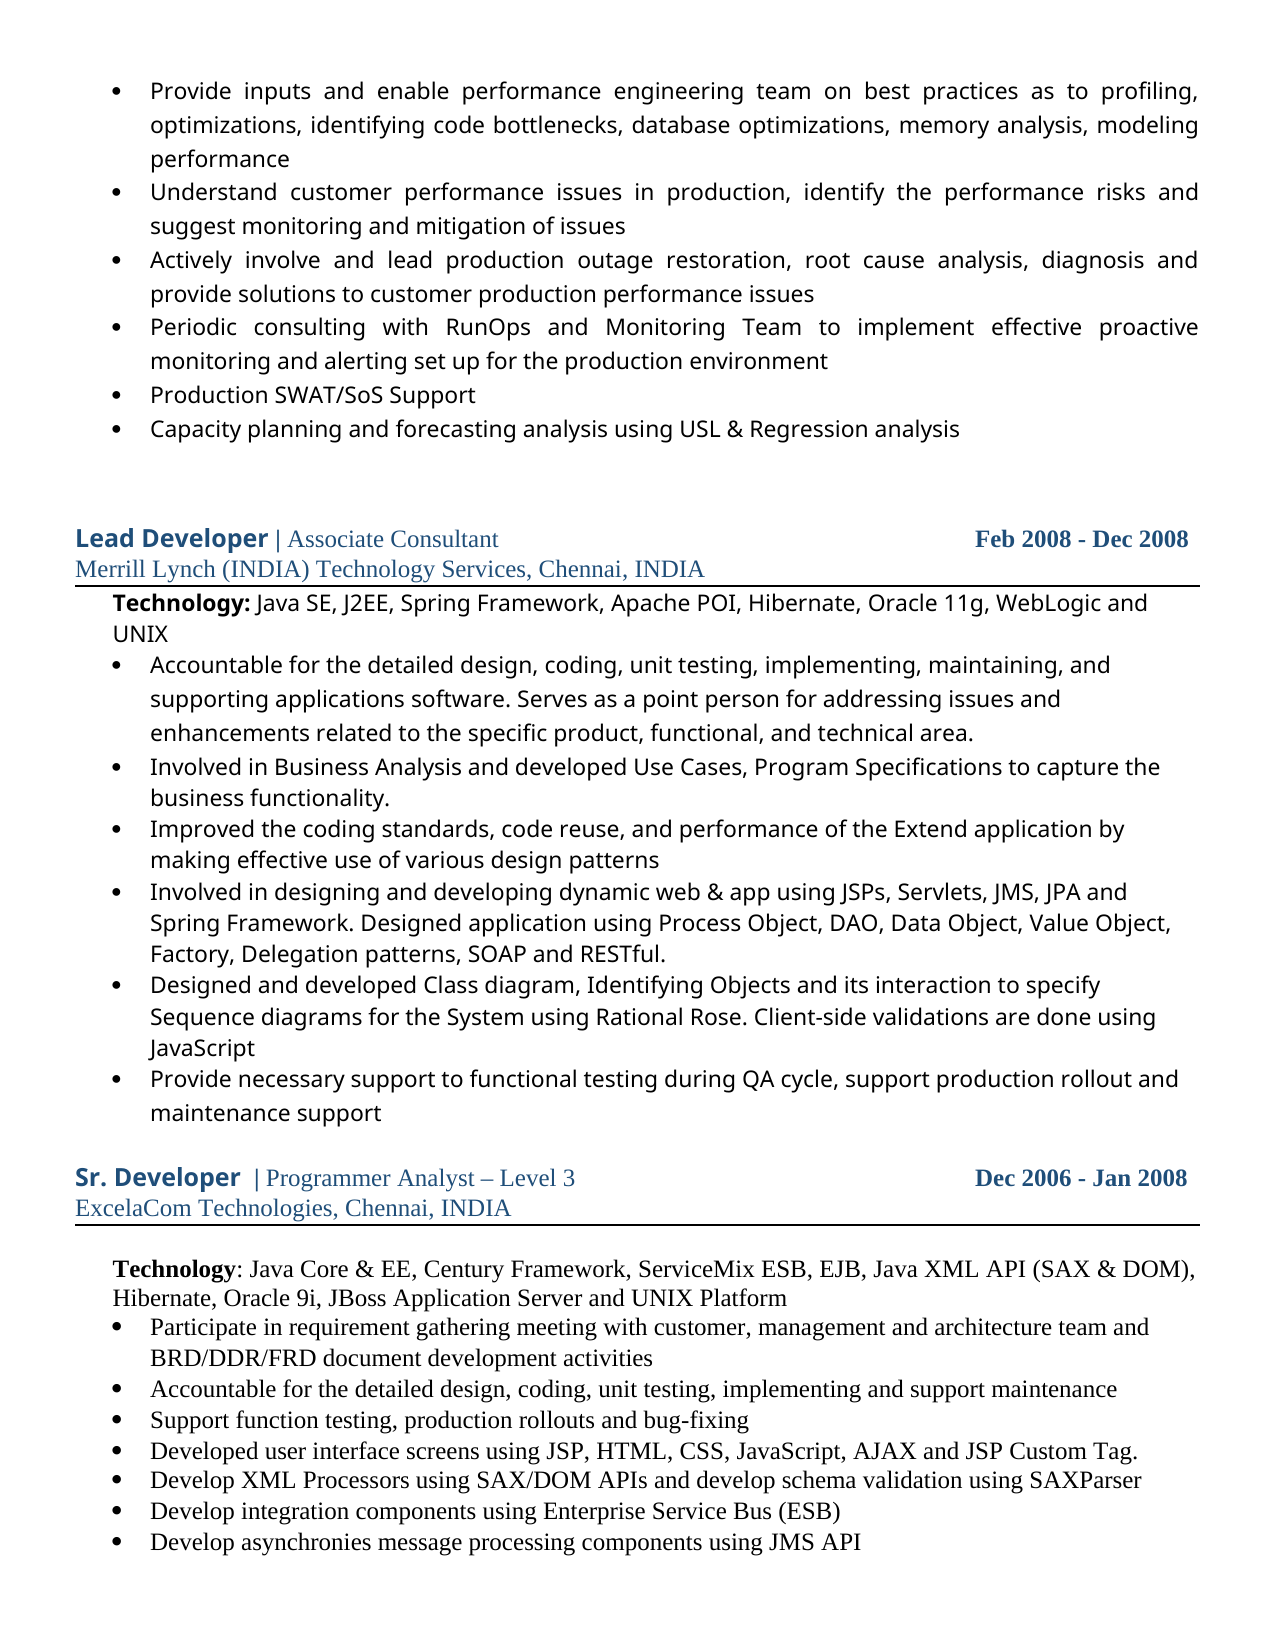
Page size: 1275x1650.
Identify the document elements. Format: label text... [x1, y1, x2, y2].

list Accountable for the detailed design, coding, unit testing, implementing, maintaining, and supporting applications software. Serves as a point person for addressing issues and enhancements related to the specific product, functional, and technical area. [112, 649, 1200, 748]
list Develop asynchronies message processing components using JMS API [112, 1527, 1200, 1556]
text Lead Developer | Associate Consultant Feb 2008 - Dec 2008 [75, 520, 1200, 554]
list Accountable for the detailed design, coding, unit testing, implementing and support maintenance [112, 1374, 1200, 1403]
list Support function testing, production rollouts and bug-fixing [112, 1405, 1200, 1434]
text Technology: Java SE, J2EE, Spring Framework, Apache POI, Hibernate, Oracle 11g, WebLogic and UNIX [112, 587, 1200, 649]
list Provide necessary support to functional testing during QA cycle, support production rollout and maintenance support [112, 1063, 1200, 1128]
list Production SWAT/SoS Support [112, 379, 1200, 410]
text Technology: Java Core & EE, Century Framework, ServiceMix ESB, EJB, Java XML API (SAX & DOM), Hibernate, Oracle 9i, JBoss Application Server and UNIX Platform [112, 1254, 1200, 1312]
list Improved the coding standards, code reuse, and performance of the Extend application by making effective use of various design patterns [112, 813, 1200, 876]
list Involved in designing and developing dynamic web & app using JSPs, Servlets, JMS, JPA and Spring Framework. Designed application using Process Object, DAO, Data Object, Value Object, Factory, Delegation patterns, SOAP and RESTful. [112, 876, 1200, 969]
list Develop integration components using Enterprise Service Bus (ESB) [112, 1496, 1200, 1525]
list Designed and developed Class diagram, Identifying Objects and its interaction to specify Sequence diagrams for the System using Rational Rose. Client-side validations are done using JavaScript [112, 969, 1200, 1063]
list Develop XML Processors using SAX/DOM APIs and develop schema validation using SAXParser [112, 1465, 1200, 1494]
text ExcelaCom Technologies, Chennai, INDIA [75, 1193, 1200, 1224]
text Merrill Lynch (INDIA) Technology Services, Chennai, INDIA [75, 554, 1200, 585]
list Involved in Business Analysis and developed Use Cases, Program Specifications to capture the business functionality. [112, 751, 1200, 813]
list Capacity planning and forecasting analysis using USL & Regression analysis [112, 412, 1200, 444]
list Understand customer performance issues in production, identify the performance risks and suggest monitoring and mitigation of issues [112, 176, 1200, 241]
list Developed user interface screens using JSP, HTML, CSS, JavaScript, AJAX and JSP Custom Tag. [112, 1436, 1200, 1465]
text Sr. Developer | Programmer Analyst – Level 3 Dec 2006 - Jan 2008 [75, 1159, 1200, 1193]
list Participate in requirement gathering meeting with customer, management and architecture team and BRD/DDR/FRD document development activities [112, 1312, 1200, 1372]
list Actively involve and lead production outage restoration, root cause analysis, diagnosis and provide solutions to customer production performance issues [112, 244, 1200, 309]
list Periodic consulting with RunOps and Monitoring Team to implement effective proactive monitoring and alerting set up for the production environment [112, 311, 1200, 376]
list Provide inputs and enable performance engineering team on best practices as to profiling, optimizations, identifying code bottlenecks, database optimizations, memory analysis, modeling performance [112, 75, 1200, 174]
